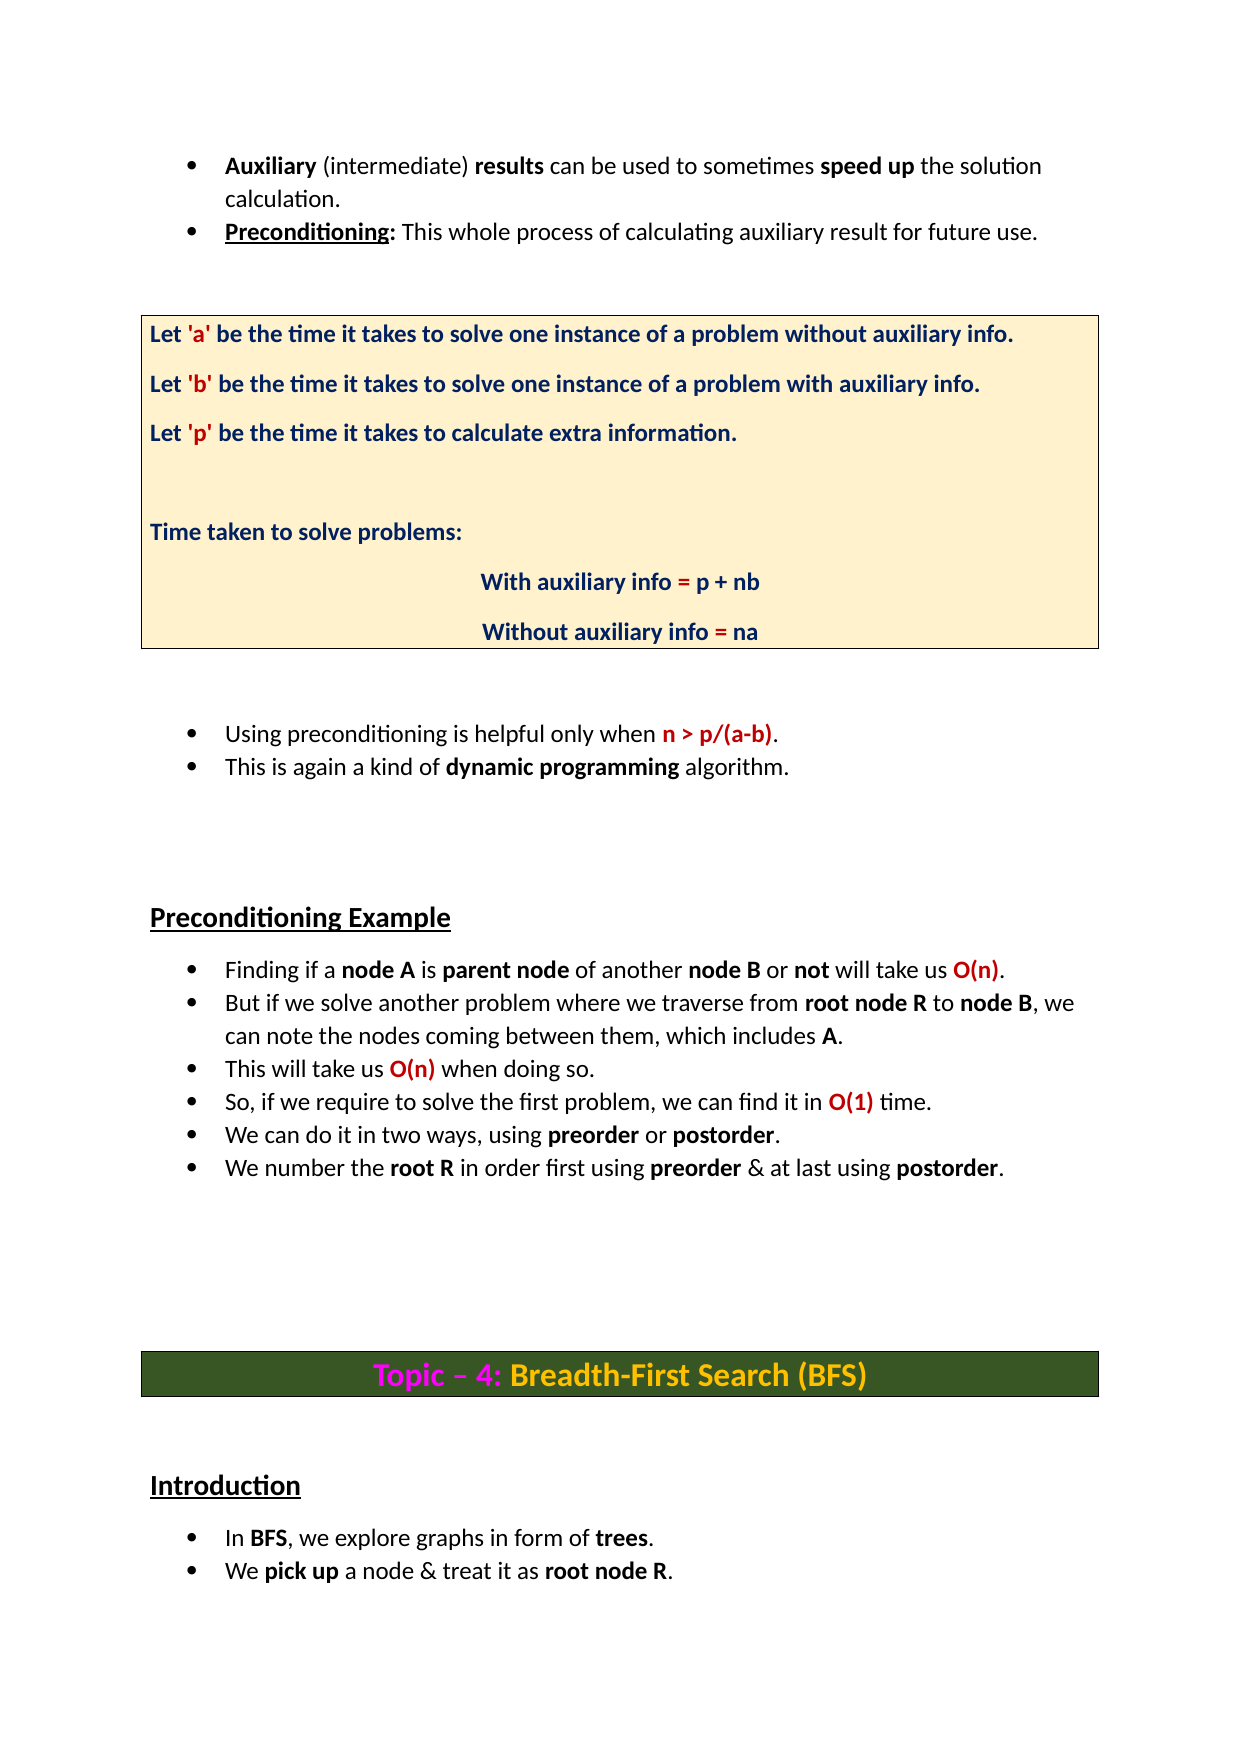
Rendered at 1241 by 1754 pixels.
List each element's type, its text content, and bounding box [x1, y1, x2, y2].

text Let 'a' be the time it takes to solve one instance of a problem without auxiliary info. [142, 316, 1098, 349]
list Using preconditioning is helpful only when n > p/(a-b). [187, 718, 1090, 748]
list We can do it in two ways, using preorder or postorder. [187, 1119, 1090, 1150]
list But if we solve another problem where we traverse from root node R to node B, we can note the nodes coming between them, which includes A. [187, 988, 1090, 1051]
list We pick up a node & treat it as root node R. [187, 1555, 1090, 1586]
text Time taken to solve problems: [142, 513, 1098, 547]
text Topic – 4: Breadth-First Search (BFS) [142, 1352, 1098, 1396]
text Let 'b' be the time it takes to solve one instance of a problem with auxiliary info. [142, 364, 1098, 398]
list We number the root R in order first using preorder & at last using postorder. [187, 1152, 1090, 1183]
text Introduction [150, 1467, 1090, 1503]
text With auxiliary info = p + nb [142, 563, 1098, 597]
list This is again a kind of dynamic programming algorithm. [187, 751, 1090, 781]
text Without auxiliary info = na [142, 612, 1098, 648]
list Preconditioning: This whole process of calculating auxiliary result for future use. [187, 216, 1090, 246]
list So, if we require to solve the first problem, we can find it in O(1) time. [187, 1086, 1090, 1117]
text Let 'p' be the time it takes to calculate extra information. [142, 414, 1098, 448]
text Preconditioning Example [150, 899, 1090, 935]
list Auxiliary (intermediate) results can be used to sometimes speed up the solution calculation. [187, 150, 1090, 213]
list In BFS, we explore graphs in form of trees. [187, 1522, 1090, 1553]
list Finding if a node A is parent node of another node B or not will take us O(n). [187, 955, 1090, 985]
list This will take us O(n) when doing so. [187, 1053, 1090, 1084]
